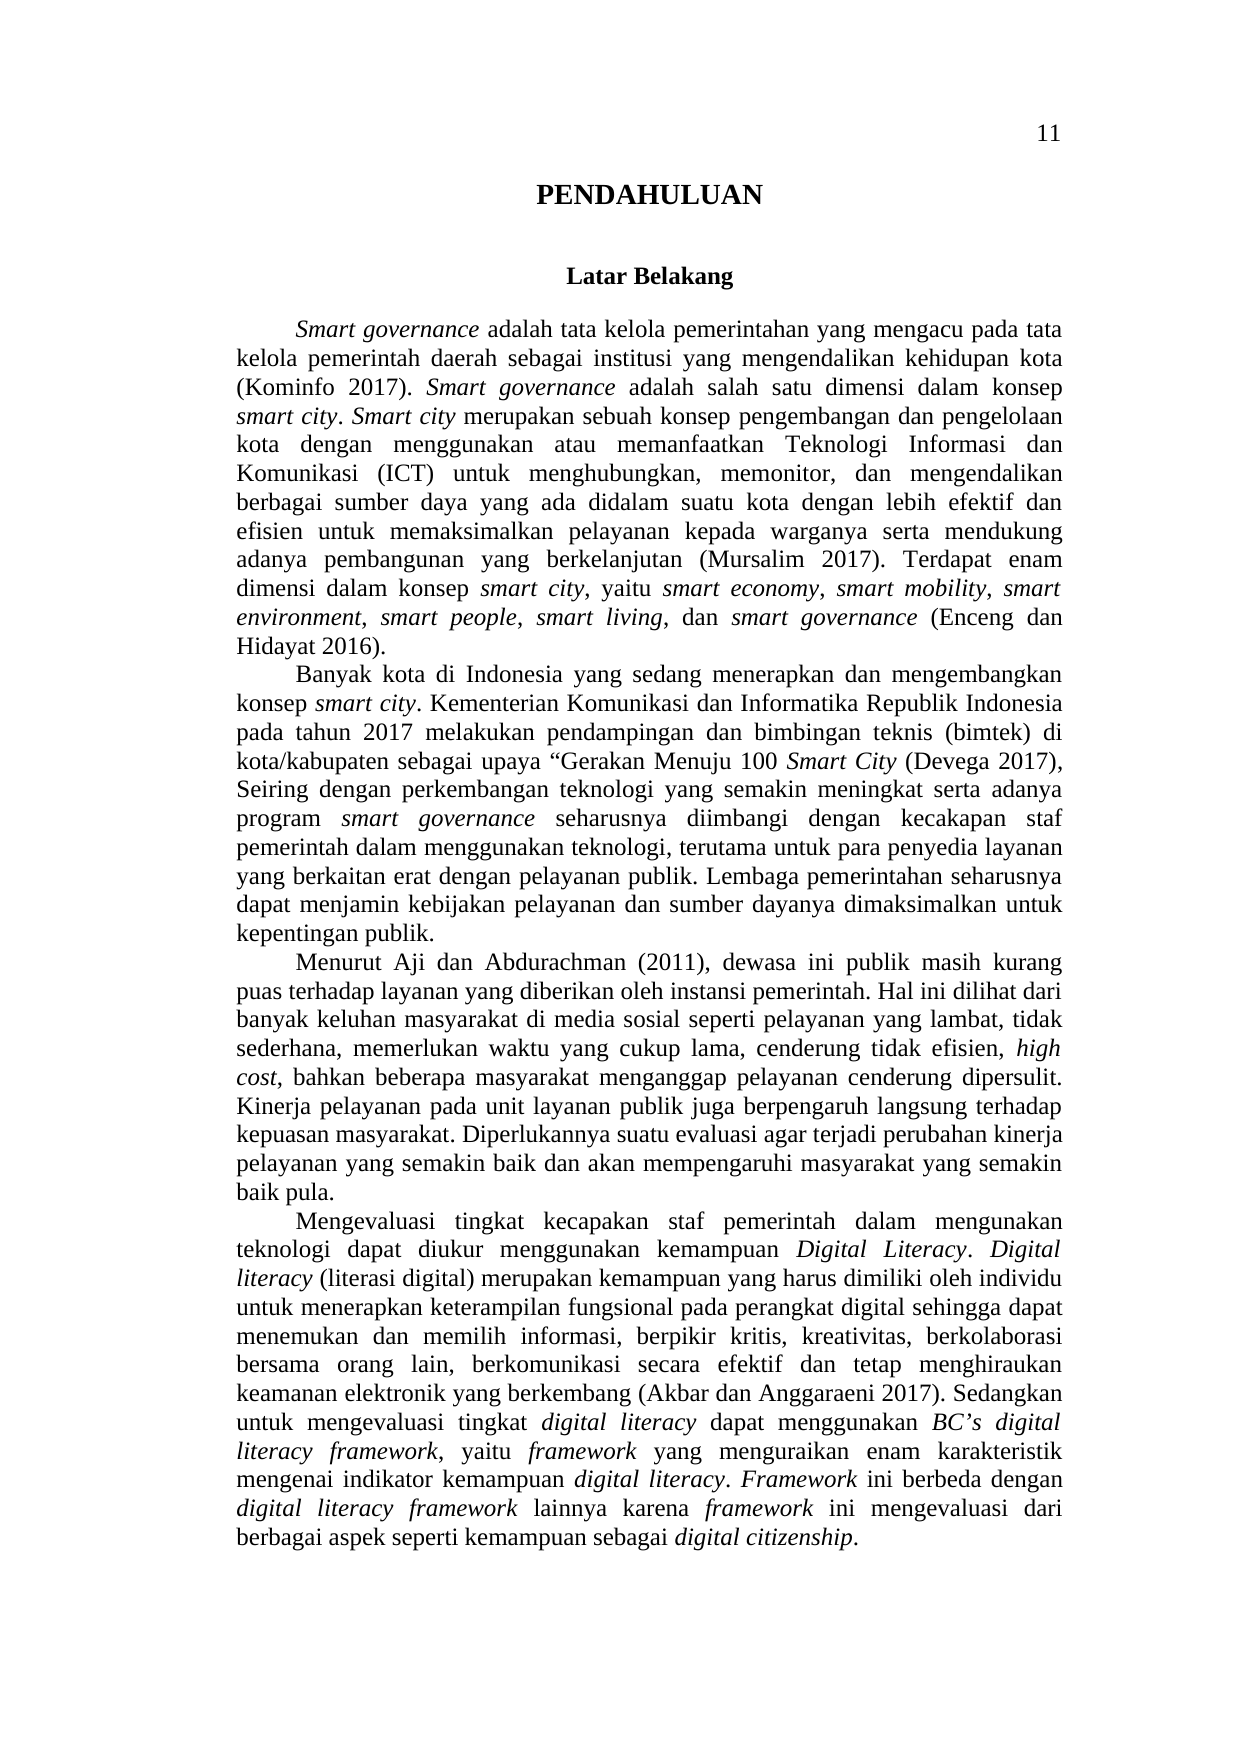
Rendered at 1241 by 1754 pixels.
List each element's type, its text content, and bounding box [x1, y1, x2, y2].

subtitle Latar Belakang [236, 261, 1063, 289]
text Mengevaluasi tingkat kecapakan staf pemerintah dalam mengunakan teknologi dapat diukur menggunakan kemampuan Digital Literacy. Digital literacy (literasi digital) merupakan kemampuan yang harus dimiliki oleh individu untuk menerapkan keterampilan fungsional pada perangkat digital sehingga dapat menemukan dan memilih informasi, berpikir kritis, kreativitas, berkolaborasi bersama orang lain, berkomunikasi secara efektif dan tetap menghiraukan keamanan elektronik yang berkembang (Akbar dan Anggaraeni 2017). Sedangkan untuk mengevaluasi tingkat digital literacy dapat menggunakan BC’s digital literacy framework, yaitu framework yang menguraikan enam karakteristik mengenai indikator kemampuan digital literacy. Framework ini berbeda dengan digital literacy framework lainnya karena framework ini mengevaluasi dari berbagai aspek seperti kemampuan sebagai digital citizenship. [236, 1206, 1063, 1551]
text Smart governance adalah tata kelola pemerintahan yang mengacu pada tata kelola pemerintah daerah sebagai institusi yang mengendalikan kehidupan kota (Kominfo 2017). Smart governance adalah salah satu dimensi dalam konsep smart city. Smart city merupakan sebuah konsep pengembangan dan pengelolaan kota dengan menggunakan atau memanfaatkan Teknologi Informasi dan Komunikasi (ICT) untuk menghubungkan, memonitor, dan mengendalikan berbagai sumber daya yang ada didalam suatu kota dengan lebih efektif dan efisien untuk memaksimalkan pelayanan kepada warganya serta mendukung adanya pembangunan yang berkelanjutan (Mursalim 2017). Terdapat enam dimensi dalam konsep smart city, yaitu smart economy, smart mobility, smart environment, smart people, smart living, dan smart governance (Enceng dan Hidayat 2016). [236, 314, 1063, 659]
text Banyak kota di Indonesia yang sedang menerapkan dan mengembangkan konsep smart city. Kementerian Komunikasi dan Informatika Republik Indonesia pada tahun 2017 melakukan pendampingan dan bimbingan teknis (bimtek) di kota/kabupaten sebagai upaya “Gerakan Menuju 100 Smart City (Devega 2017), Seiring dengan perkembangan teknologi yang semakin meningkat serta adanya program smart governance seharusnya diimbangi dengan kecakapan staf pemerintah dalam menggunakan teknologi, terutama untuk para penyedia layanan yang berkaitan erat dengan pelayanan publik. Lembaga pemerintahan seharusnya dapat menjamin kebijakan pelayanan dan sumber dayanya dimaksimalkan untuk kepentingan publik. [236, 659, 1063, 947]
text Menurut Aji dan Abdurachman (2011), dewasa ini publik masih kurang puas terhadap layanan yang diberikan oleh instansi pemerintah. Hal ini dilihat dari banyak keluhan masyarakat di media sosial seperti pelayanan yang lambat, tidak sederhana, memerlukan waktu yang cukup lama, cenderung tidak efisien, high cost, bahkan beberapa masyarakat menganggap pelayanan cenderung dipersulit. Kinerja pelayanan pada unit layanan publik juga berpengaruh langsung terhadap kepuasan masyarakat. Diperlukannya suatu evaluasi agar terjadi perubahan kinerja pelayanan yang semakin baik dan akan mempengaruhi masyarakat yang semakin baik pula. [236, 947, 1063, 1206]
subtitle PENDAHULUAN [236, 177, 1063, 211]
